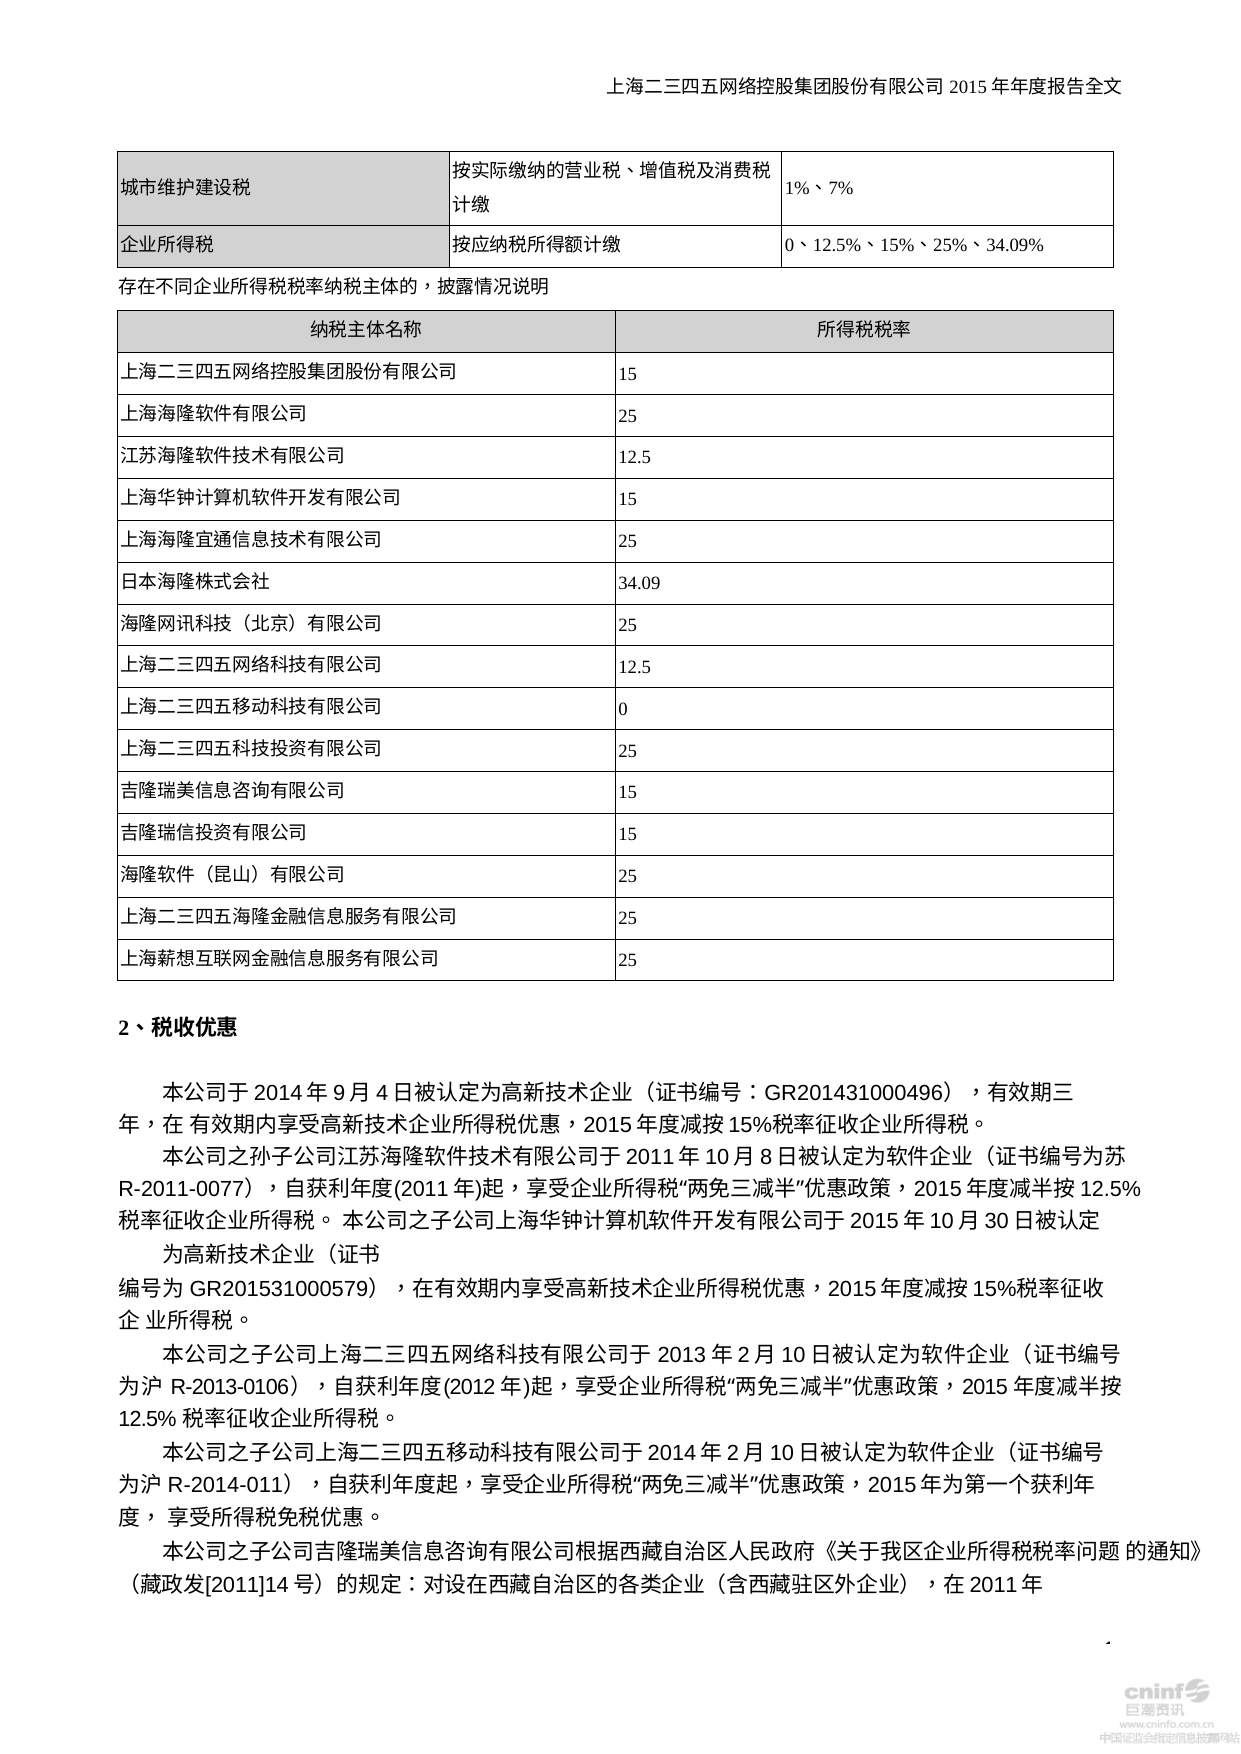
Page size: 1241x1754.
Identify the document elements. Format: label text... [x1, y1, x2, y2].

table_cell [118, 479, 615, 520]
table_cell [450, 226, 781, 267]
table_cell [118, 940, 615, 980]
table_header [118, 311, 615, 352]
subtitle 税率征收企业所得税。 本公司之子公司上海华钟计算机软件开发有限公司于2015年10月30日被认定为高新技术企业（证书 [118, 1205, 1114, 1269]
subtitle 本公司之孙子公司江苏海隆软件技术有限公司于2011年10月8日被认定为软件企业（证书编号为苏 [162, 1141, 1240, 1171]
subtitle 本公司于2014年9月4日被认定为高新技术企业（证书编号：GR201431000496），有效期三年，在 有效期内享受高新技术企业所得税优惠，2015年度减按15%税率征收企业所得税。 [118, 1077, 1116, 1139]
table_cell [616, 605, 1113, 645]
subtitle R-2011-0077），自获利年度(2011年)起，享受企业所得税“两免三减半”优惠政策，2015年度减半按12.5% [118, 1173, 1240, 1203]
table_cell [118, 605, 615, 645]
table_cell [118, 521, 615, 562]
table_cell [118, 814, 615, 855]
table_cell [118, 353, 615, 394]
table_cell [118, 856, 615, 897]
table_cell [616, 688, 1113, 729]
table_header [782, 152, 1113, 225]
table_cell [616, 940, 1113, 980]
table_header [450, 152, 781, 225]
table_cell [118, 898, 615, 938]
text 存在不同企业所得税税率纳税主体的，披露情况说明 [118, 273, 1240, 299]
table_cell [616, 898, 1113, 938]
subtitle 2、税收优惠 [118, 1012, 1240, 1042]
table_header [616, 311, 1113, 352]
subtitle 本公司之子公司吉隆瑞美信息咨询有限公司根据西藏自治区人民政府《关于我区企业所得税税率问题 的通知》（藏政发[2011]14号）的规定：对设在西藏自治区的各类企业（含西藏驻区外企业），在2011年 [118, 1536, 1240, 1599]
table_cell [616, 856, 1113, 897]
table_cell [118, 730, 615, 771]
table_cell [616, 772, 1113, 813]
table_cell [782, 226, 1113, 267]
subtitle 本公司之子公司上海二三四五移动科技有限公司于2014年2月10日被认定为软件企业（证书编号为沪 R-2014-011），自获利年度起，享受企业所得税“两免三减半”优惠政策，2015年为第一个获利年度， 享受所得税免税优惠。 [118, 1437, 1122, 1531]
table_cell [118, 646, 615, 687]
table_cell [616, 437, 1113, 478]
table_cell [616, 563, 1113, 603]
subtitle 编号为 GR201531000579），在有效期内享受高新技术企业所得税优惠，2015年度减按15%税率征收企 业所得税。 [118, 1273, 1123, 1334]
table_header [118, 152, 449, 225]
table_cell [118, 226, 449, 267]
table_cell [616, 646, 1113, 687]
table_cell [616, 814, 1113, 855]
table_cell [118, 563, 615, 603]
picture [1099, 1673, 1241, 1754]
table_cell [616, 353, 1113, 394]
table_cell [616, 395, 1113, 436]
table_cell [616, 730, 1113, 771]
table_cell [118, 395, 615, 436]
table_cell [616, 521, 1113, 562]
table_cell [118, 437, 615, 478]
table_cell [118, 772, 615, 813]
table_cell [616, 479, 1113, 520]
subtitle 本公司之子公司上海二三四五网络科技有限公司于2013年2月10日被认定为软件企业（证书编号为沪 R-2013-0106），自获利年度(2012年)起，享受企业所得税“两免三减半”优惠政策，2015年度减半按12.5% 税率征收企业所得税。 [118, 1339, 1122, 1433]
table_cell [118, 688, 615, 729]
